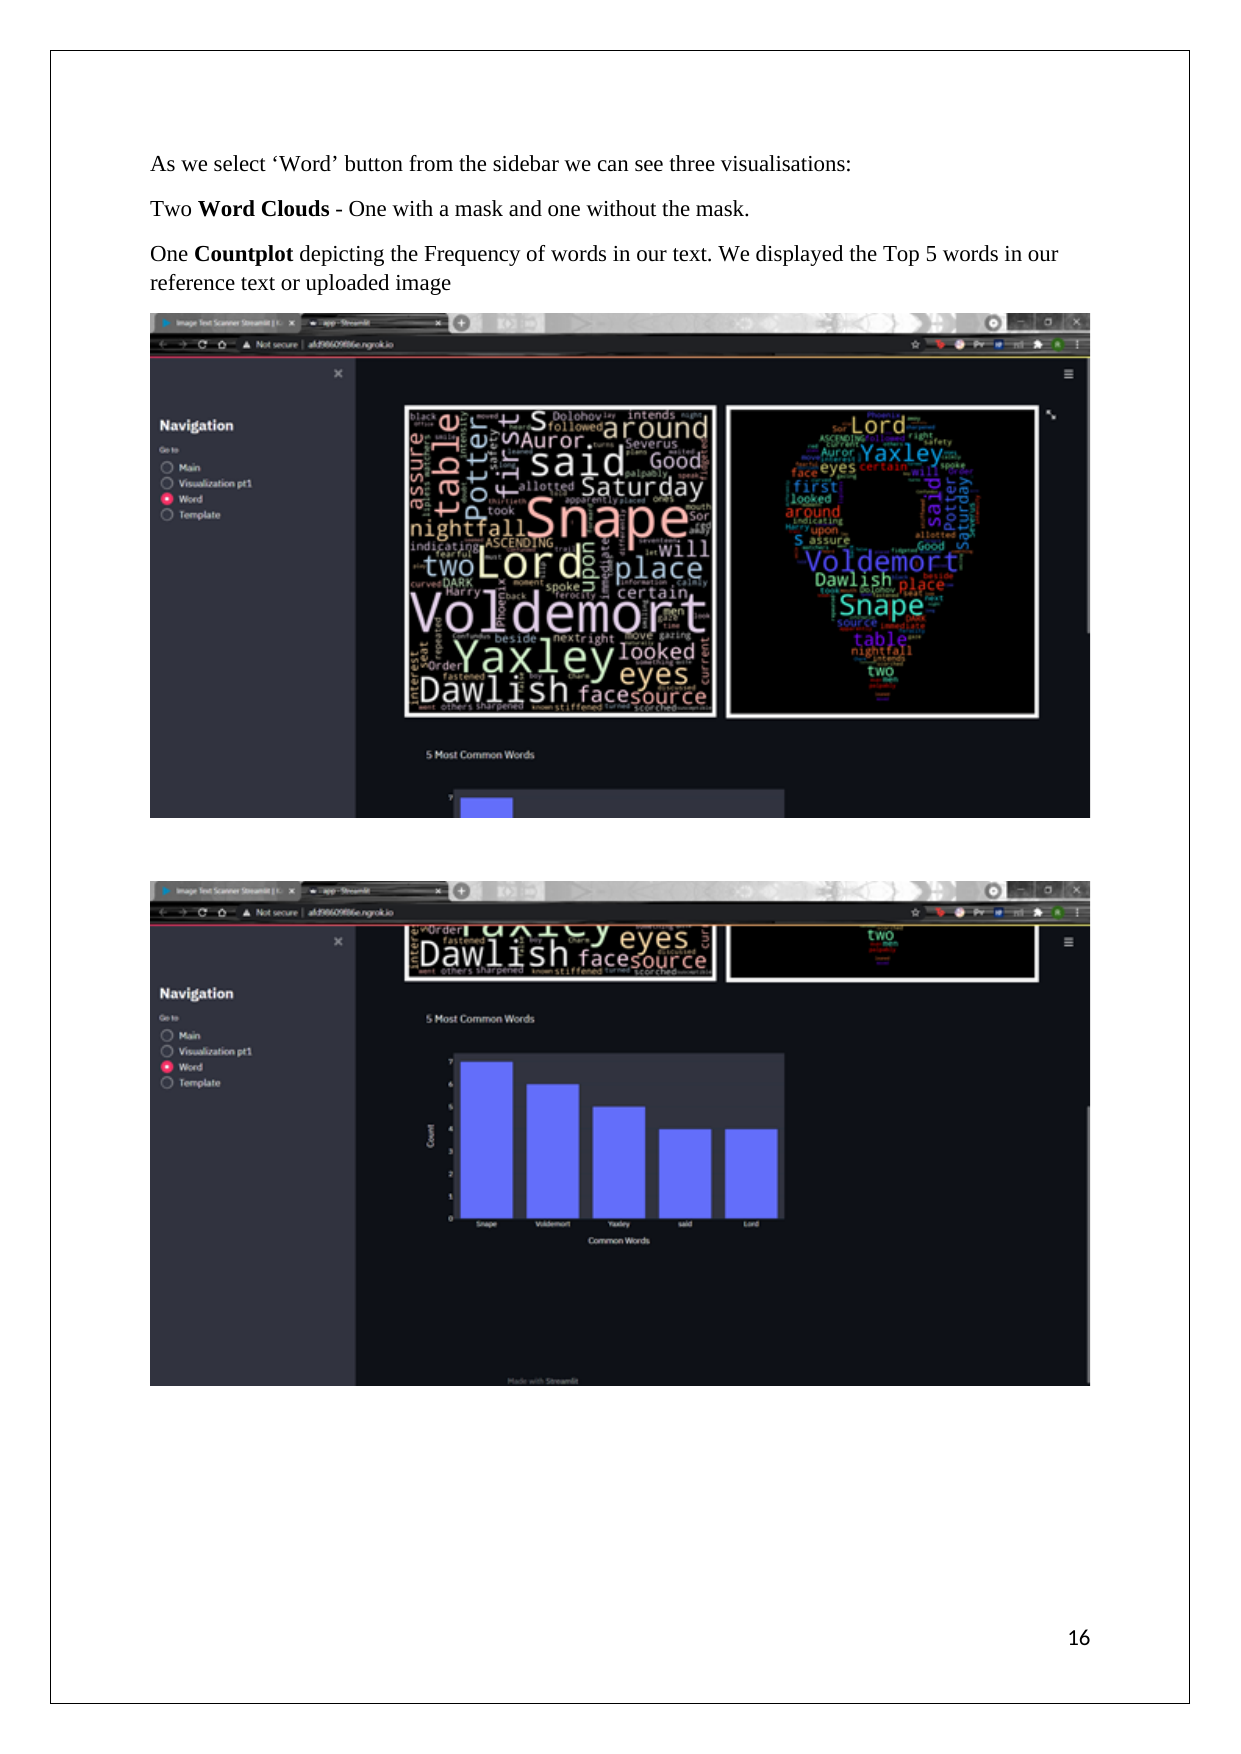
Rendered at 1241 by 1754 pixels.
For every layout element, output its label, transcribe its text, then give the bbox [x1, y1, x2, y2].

text One Countplot depicting the Frequency of words in our text. We displayed the Top 5 words in our reference text or uploaded image [150, 240, 1090, 295]
picture [150, 881, 1091, 1386]
picture [150, 313, 1091, 818]
text Two Word Clouds - One with a mask and one without the mask. [150, 195, 1090, 221]
text As we select ‘Word’ button from the sidebar we can see three visualisations: [150, 150, 1090, 176]
